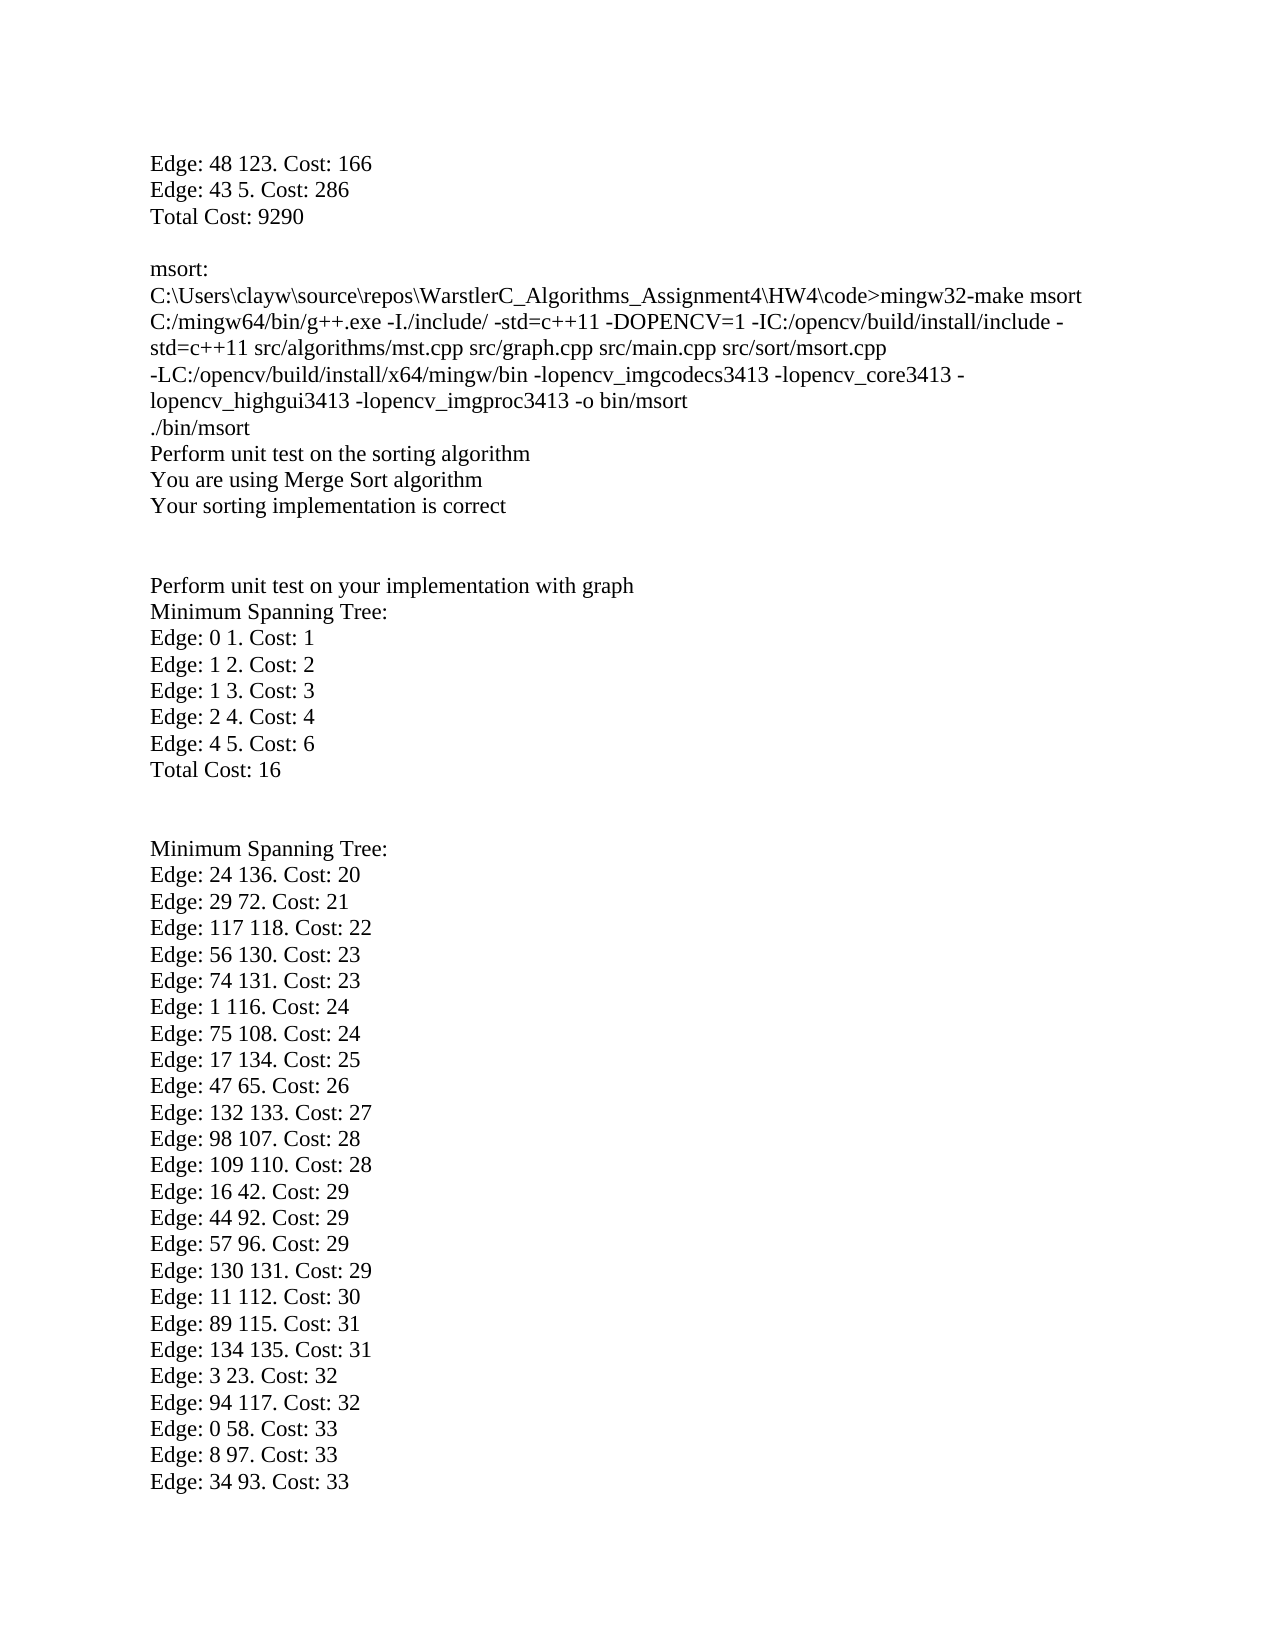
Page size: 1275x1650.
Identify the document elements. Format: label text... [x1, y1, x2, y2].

text Edge: 130 131. Cost: 29 [150, 1257, 1125, 1283]
text Edge: 24 136. Cost: 20 [150, 862, 1125, 888]
text Edge: 44 92. Cost: 29 [150, 1204, 1125, 1231]
text Edge: 0 1. Cost: 1 [150, 624, 1125, 651]
text ./bin/msort [150, 413, 1125, 440]
text Edge: 34 93. Cost: 33 [150, 1468, 1125, 1494]
text C:\Users\clayw\source\repos\WarstlerC_Algorithms_Assignment4\HW4\code>mingw32-make msort [150, 282, 1125, 308]
text You are using Merge Sort algorithm [150, 466, 1125, 493]
text Total Cost: 9290 [150, 203, 1125, 229]
text Edge: 2 4. Cost: 4 [150, 703, 1125, 730]
text Edge: 3 23. Cost: 32 [150, 1362, 1125, 1389]
text Edge: 1 116. Cost: 24 [150, 993, 1125, 1020]
text Edge: 0 58. Cost: 33 [150, 1415, 1125, 1441]
text Edge: 1 3. Cost: 3 [150, 677, 1125, 703]
text Edge: 57 96. Cost: 29 [150, 1231, 1125, 1257]
text msort: [150, 255, 1125, 282]
text Total Cost: 16 [150, 756, 1125, 782]
text Edge: 109 110. Cost: 28 [150, 1151, 1125, 1178]
text Edge: 48 123. Cost: 166 [150, 150, 1125, 176]
text Edge: 47 65. Cost: 26 [150, 1072, 1125, 1099]
text Edge: 56 130. Cost: 23 [150, 941, 1125, 967]
text Edge: 43 5. Cost: 286 [150, 176, 1125, 203]
text Edge: 8 97. Cost: 33 [150, 1441, 1125, 1468]
text Edge: 89 115. Cost: 31 [150, 1309, 1125, 1336]
text Edge: 17 134. Cost: 25 [150, 1046, 1125, 1072]
text Your sorting implementation is correct [150, 493, 1125, 519]
text Minimum Spanning Tree: [150, 598, 1125, 624]
text Edge: 29 72. Cost: 21 [150, 888, 1125, 914]
text Edge: 74 131. Cost: 23 [150, 967, 1125, 993]
text Edge: 11 112. Cost: 30 [150, 1283, 1125, 1309]
text Edge: 134 135. Cost: 31 [150, 1336, 1125, 1362]
text Perform unit test on your implementation with graph [150, 572, 1125, 598]
text Edge: 98 107. Cost: 28 [150, 1125, 1125, 1151]
text Minimum Spanning Tree: [150, 835, 1125, 862]
text Edge: 4 5. Cost: 6 [150, 730, 1125, 756]
text Edge: 1 2. Cost: 2 [150, 651, 1125, 677]
text Edge: 16 42. Cost: 29 [150, 1178, 1125, 1204]
text Perform unit test on the sorting algorithm [150, 440, 1125, 466]
text Edge: 75 108. Cost: 24 [150, 1020, 1125, 1046]
text C:/mingw64/bin/g++.exe -I./include/ -std=c++11 -DOPENCV=1 -IC:/opencv/build/install/include -std=c++11 src/algorithms/mst.cpp src/graph.cpp src/main.cpp src/sort/msort.cpp -LC:/opencv/build/install/x64/mingw/bin -lopencv_imgcodecs3413 -lopencv_core3413 -lopencv_highgui3413 -lopencv_imgproc3413 -o bin/msort [150, 308, 1125, 413]
text Edge: 94 117. Cost: 32 [150, 1389, 1125, 1415]
text Edge: 117 118. Cost: 22 [150, 914, 1125, 941]
text Edge: 132 133. Cost: 27 [150, 1099, 1125, 1125]
